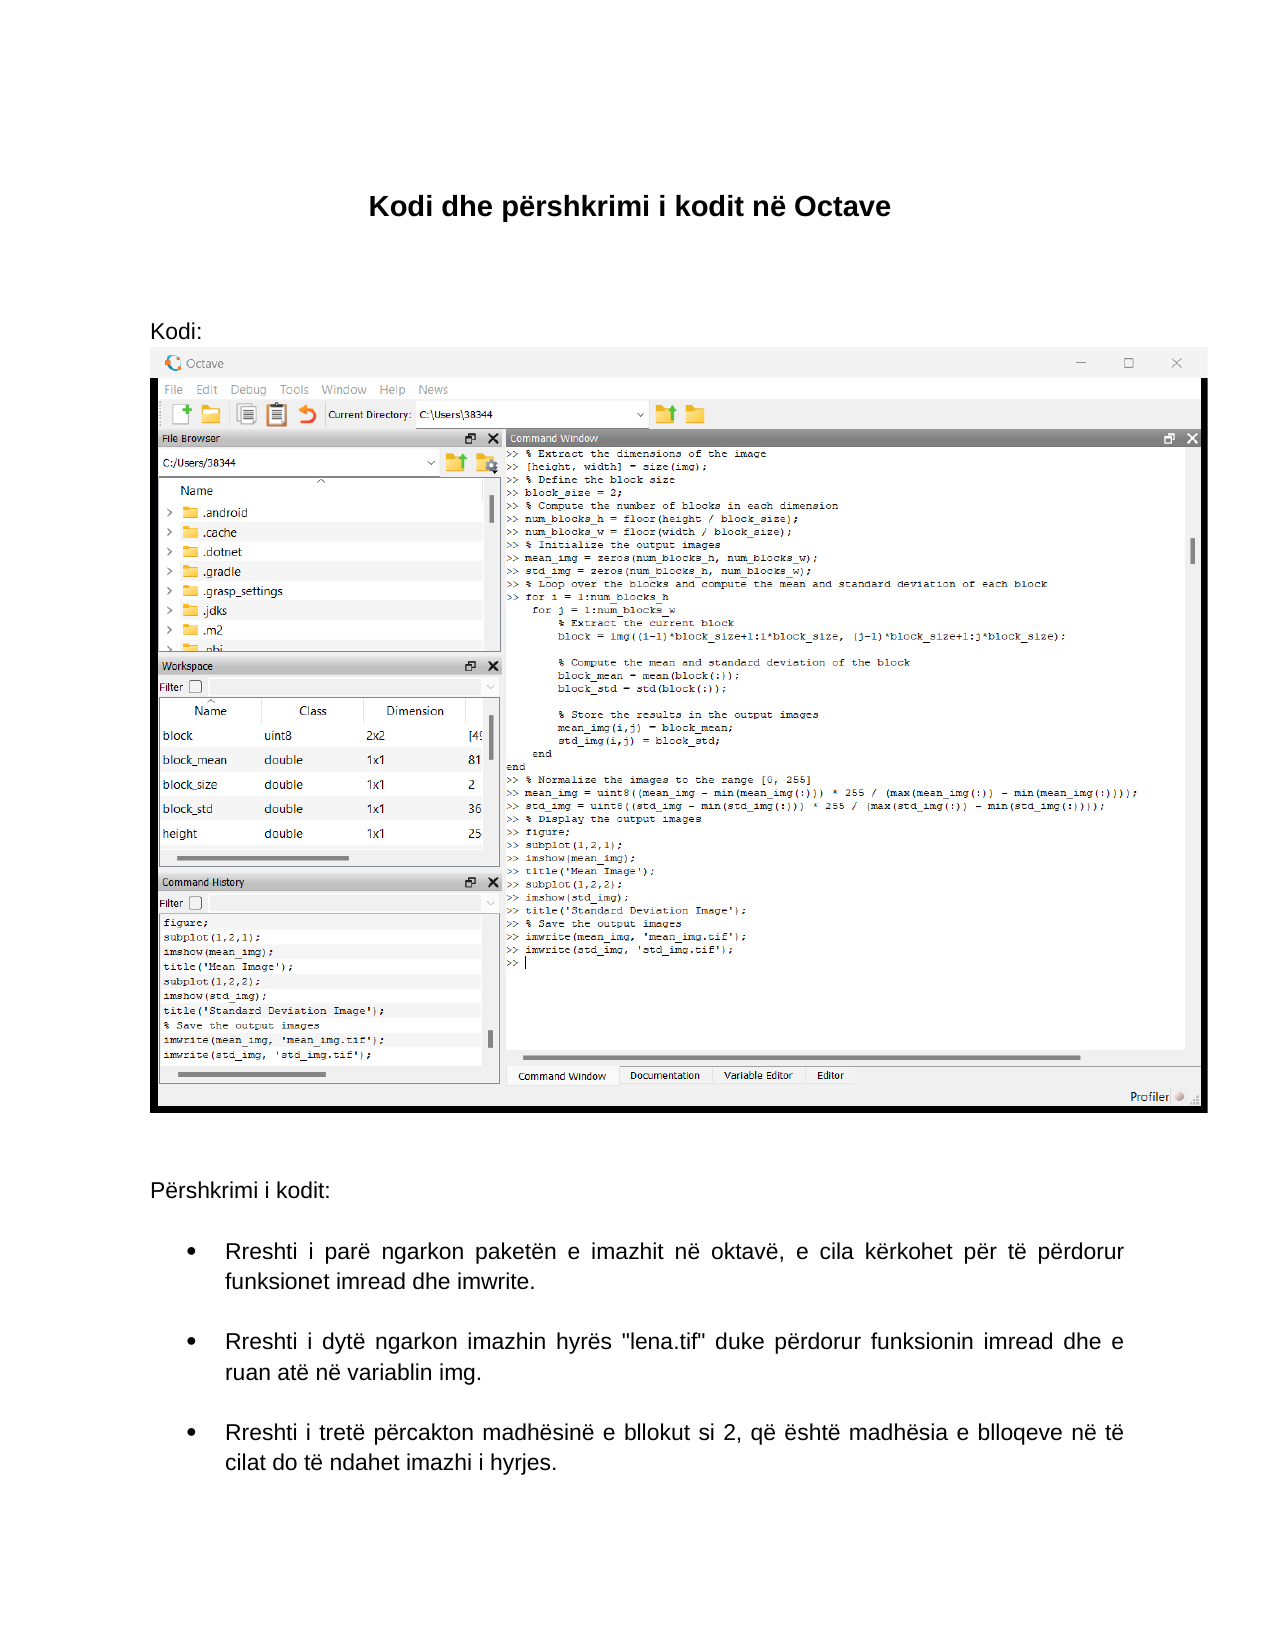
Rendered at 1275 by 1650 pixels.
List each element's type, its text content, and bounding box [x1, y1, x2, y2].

text Kodi: [150, 318, 1125, 347]
list Rreshti i tretë përcakton madhësinë e bllokut si 2, që është madhësia e blloqeve në të cilat do të ndahet imazhi i hyrjes. [187, 1419, 1125, 1475]
list Rreshti i parë ngarkon paketën e imazhit në oktavë, e cila kërkohet për të përdorur funksionet imread dhe imwrite. [187, 1238, 1125, 1294]
text Kodi dhe përshkrimi i kodit në Octave [150, 188, 1125, 222]
list Rreshti i dytë ngarkon imazhin hyrës "lena.tif" duke përdorur funksionin imread dhe e ruan atë në variablin img. [187, 1328, 1125, 1385]
text Përshkrimi i kodit: [150, 1177, 1125, 1203]
